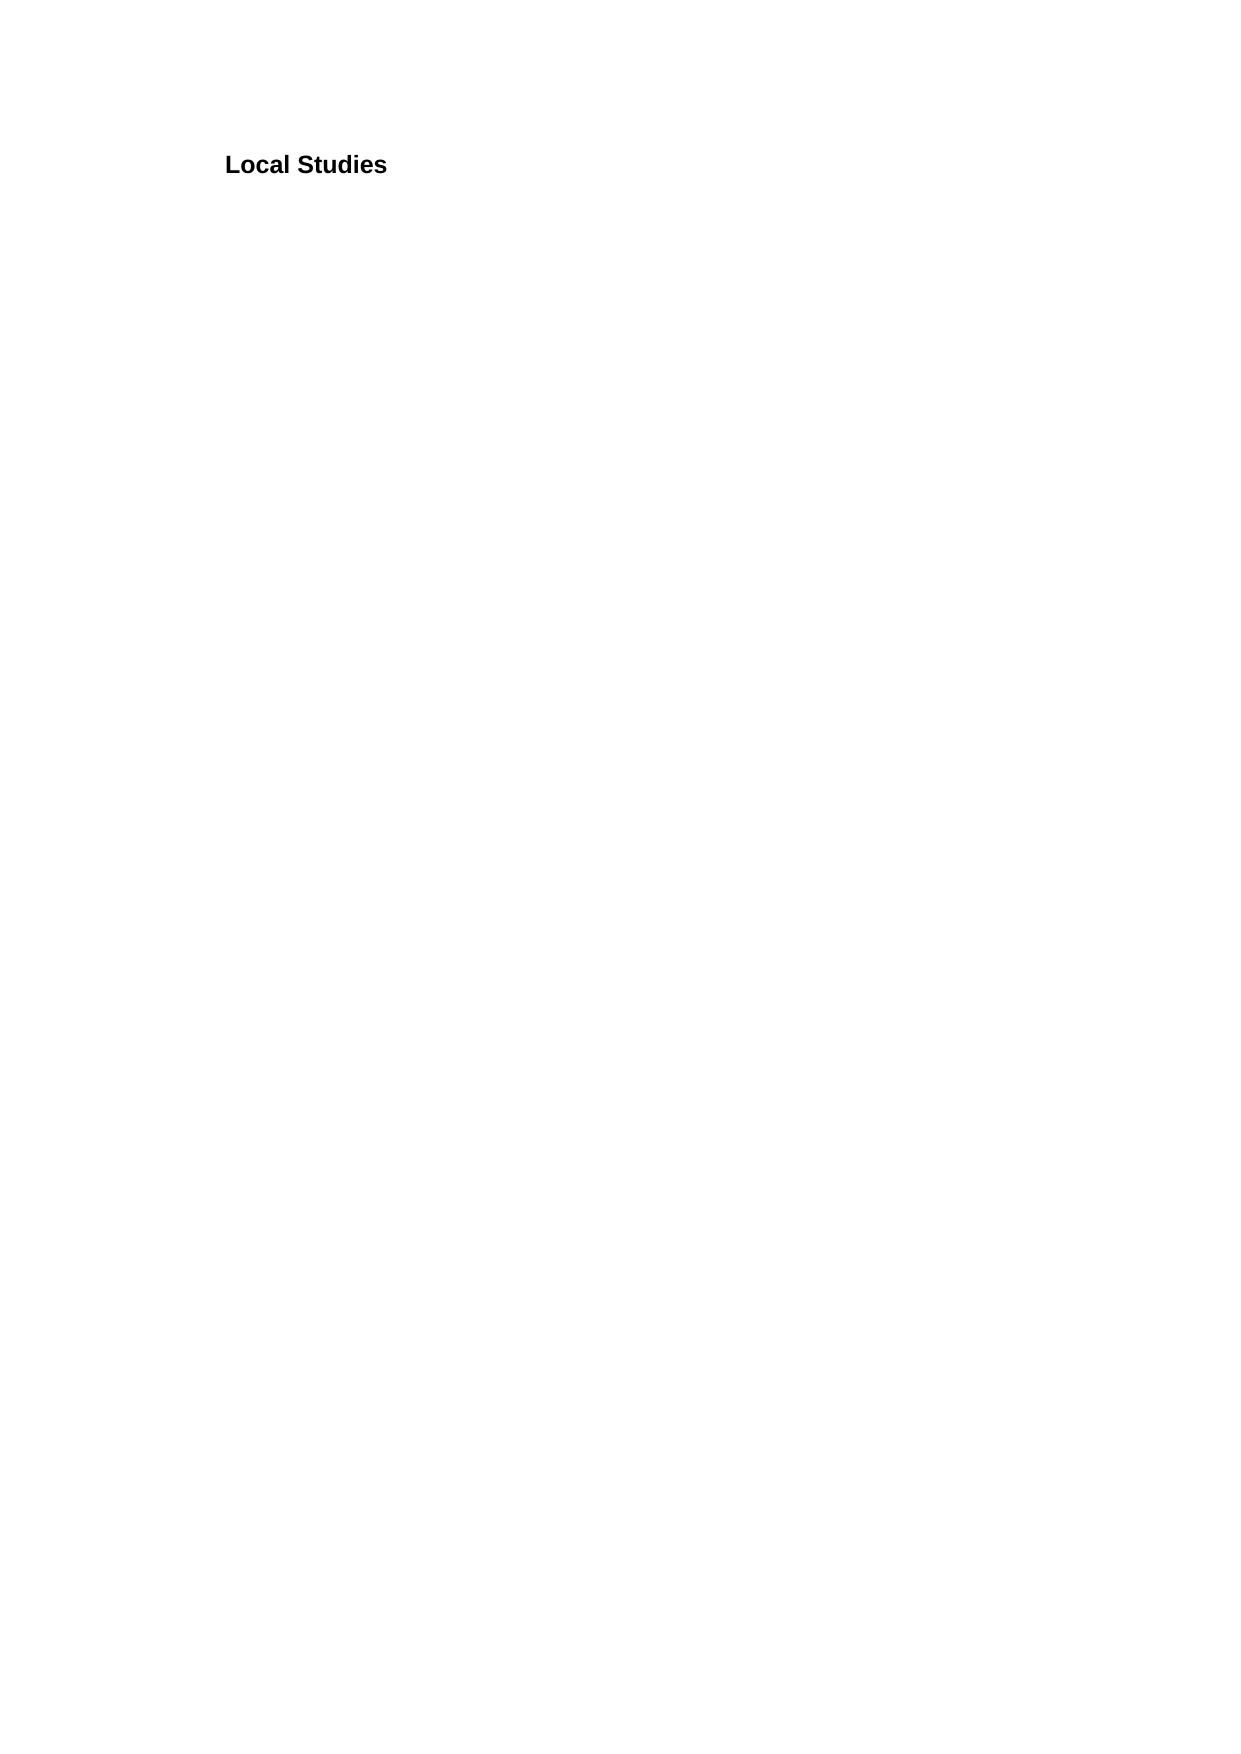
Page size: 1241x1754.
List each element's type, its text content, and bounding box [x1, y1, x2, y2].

text Local Studies [225, 150, 1090, 179]
